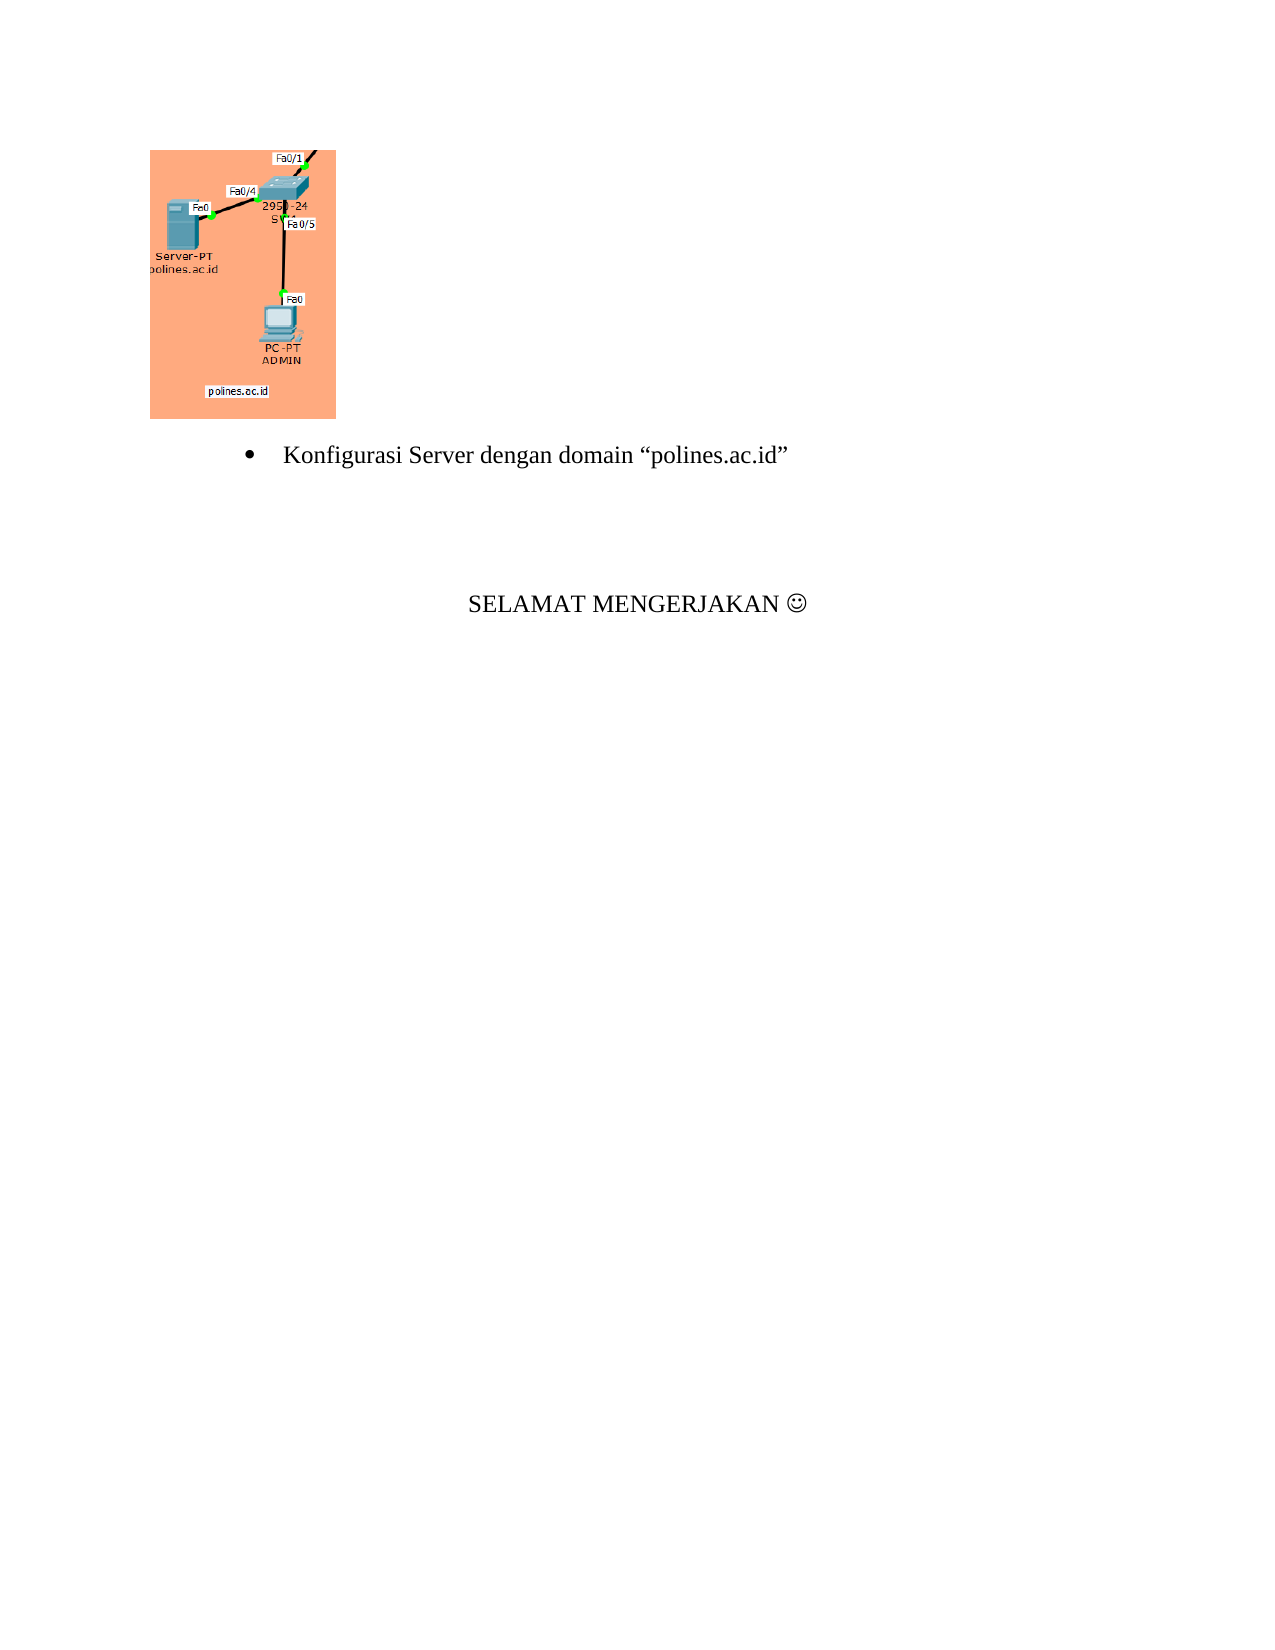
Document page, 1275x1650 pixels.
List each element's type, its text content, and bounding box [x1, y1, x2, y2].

text SELAMAT MENGERJAKAN [150, 589, 1125, 618]
picture [150, 150, 336, 419]
list Konfigurasi Server dengan domain “polines.ac.id” [245, 440, 1125, 468]
